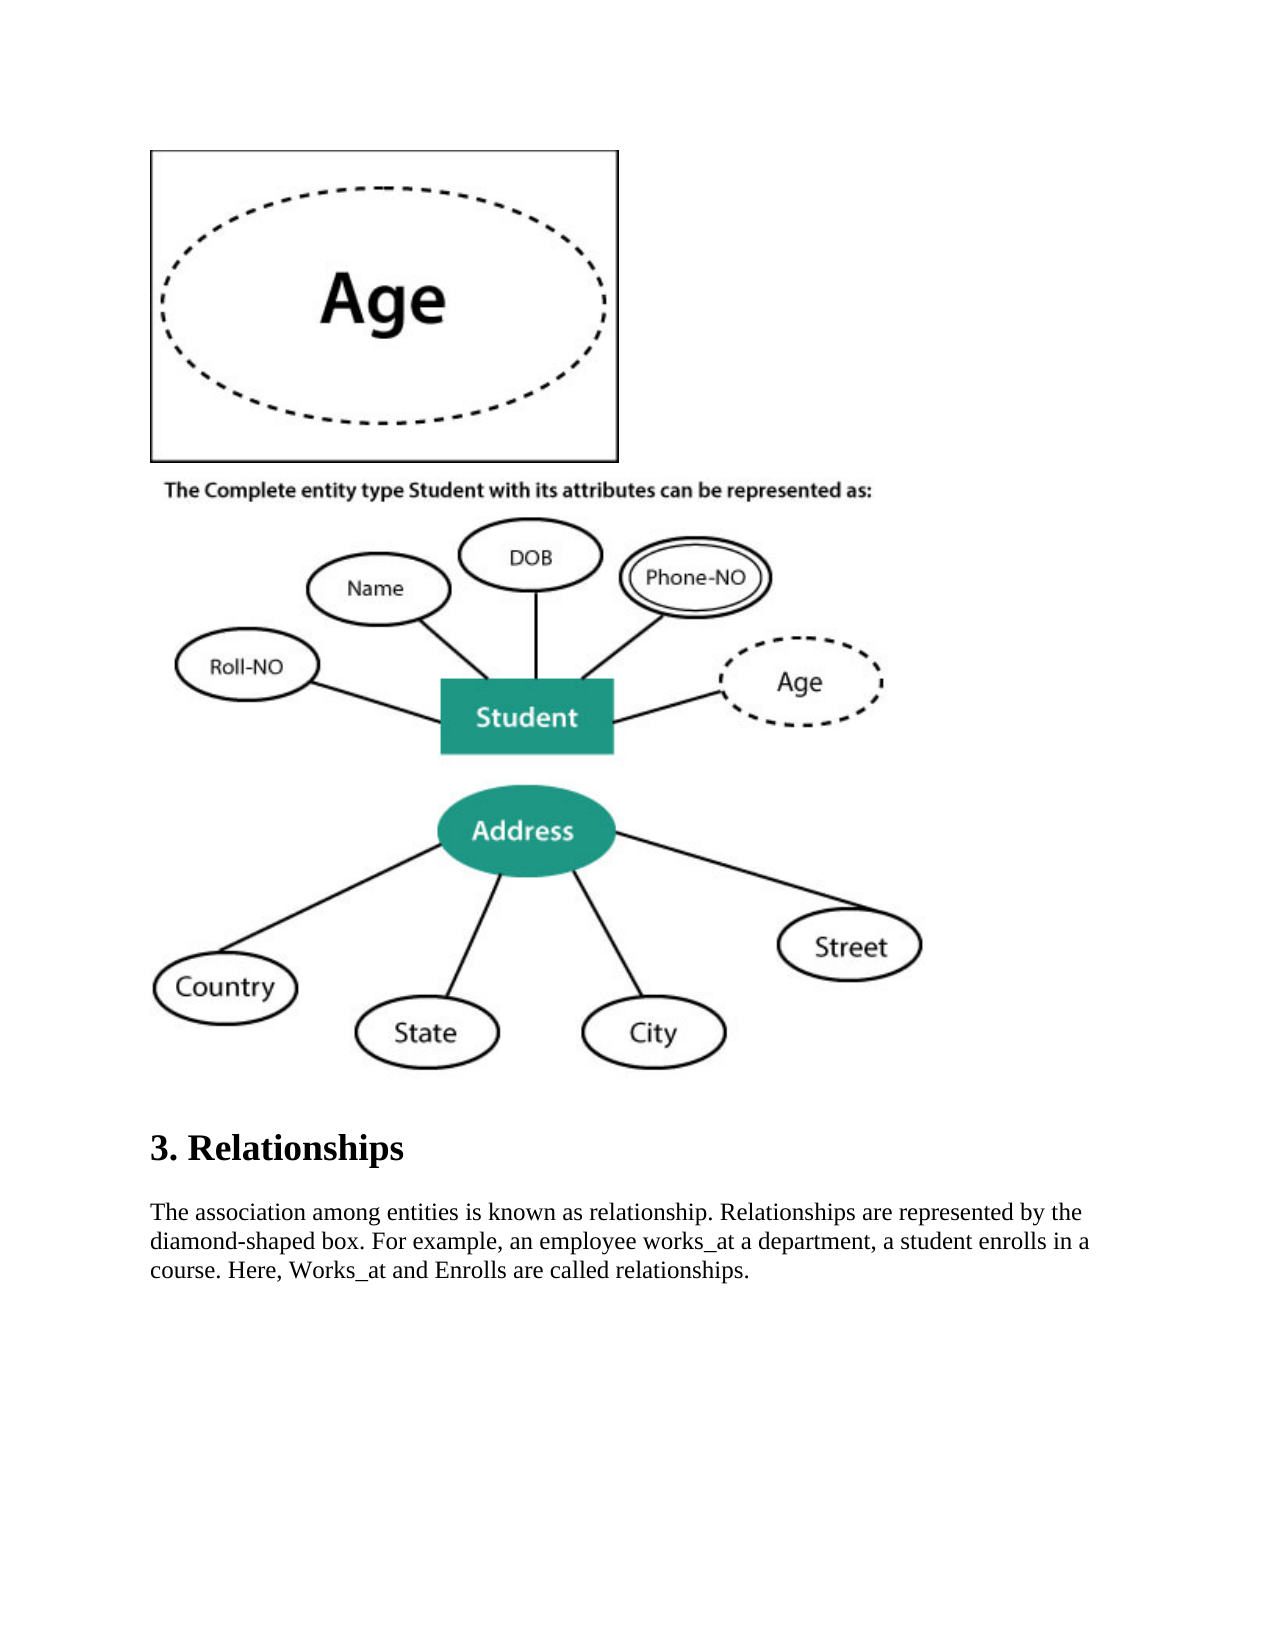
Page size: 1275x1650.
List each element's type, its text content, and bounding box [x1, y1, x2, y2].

subtitle 3. Relationships [150, 1125, 1125, 1168]
text The association among entities is known as relationship. Relationships are represented by the diamond-shaped box. For example, an employee works_at a department, a student enrolls in a course. Here, Works_at and Enrolls are called relationships. [150, 1197, 1125, 1283]
picture [150, 466, 932, 1092]
picture [150, 150, 619, 463]
